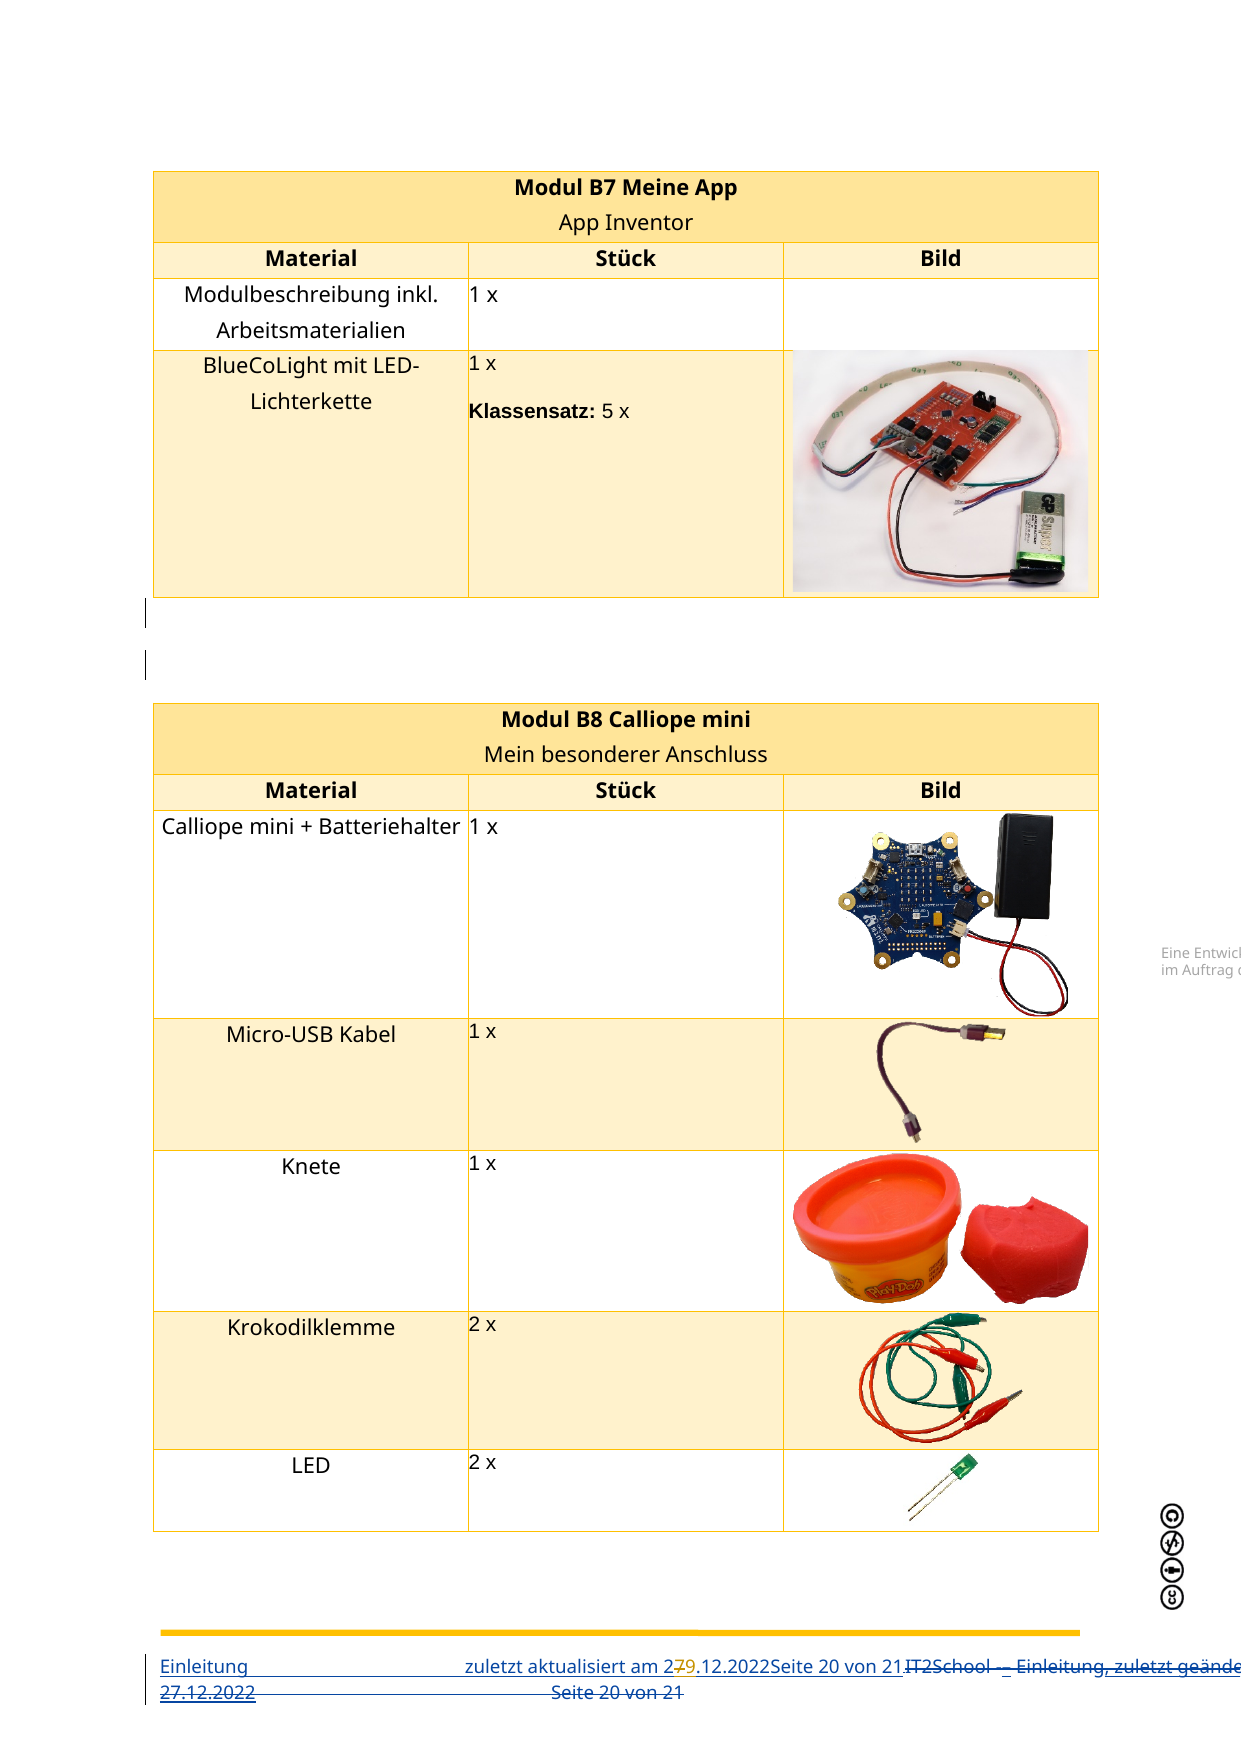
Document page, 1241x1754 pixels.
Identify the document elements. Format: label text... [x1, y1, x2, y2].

table_cell Material [154, 775, 468, 810]
table_cell 1 x Klassensatz: 5 x [469, 351, 783, 597]
table_cell 1 x [469, 811, 783, 1018]
table_cell Modulbeschreibung inkl. Arbeitsmaterialien [154, 279, 468, 349]
picture [836, 811, 1068, 1015]
table_header Modul B7 Meine App App Inventor [154, 172, 1098, 242]
table_cell Krokodilklemme [154, 1312, 468, 1449]
table_cell 2 x [469, 1450, 783, 1531]
table_header Modul B8 Calliope mini Mein besonderer Anschluss [154, 704, 1098, 774]
table_cell [784, 351, 1098, 597]
picture [857, 1312, 1024, 1444]
table_cell BlueCoLight mit LED-Lichterkette [154, 351, 468, 597]
table_cell Stück [469, 243, 783, 278]
picture [903, 1450, 978, 1526]
table_cell [784, 811, 1098, 1018]
table_cell Material [154, 243, 468, 278]
table_cell Knete [154, 1151, 468, 1311]
table_cell Micro-USB Kabel [154, 1019, 468, 1150]
picture [792, 350, 1089, 592]
table_cell 1 x [469, 1019, 783, 1150]
table_cell LED [154, 1450, 468, 1531]
table_cell 2 x [469, 1312, 783, 1449]
table_cell [784, 1312, 1098, 1449]
table_cell [784, 1019, 1098, 1150]
table_cell Bild [784, 243, 1098, 278]
picture [792, 1151, 1089, 1306]
table_cell [784, 1450, 1098, 1531]
table_cell 1 x [469, 1151, 783, 1311]
table_cell 1 x [469, 279, 783, 349]
table_cell [784, 279, 1098, 349]
table_cell [784, 1151, 1098, 1311]
picture [876, 1020, 1006, 1145]
table_cell Stück [469, 775, 783, 810]
table_cell Calliope mini + Batteriehalter [154, 811, 468, 1018]
picture [1161, 1504, 1183, 1609]
table_cell Bild [784, 775, 1098, 810]
